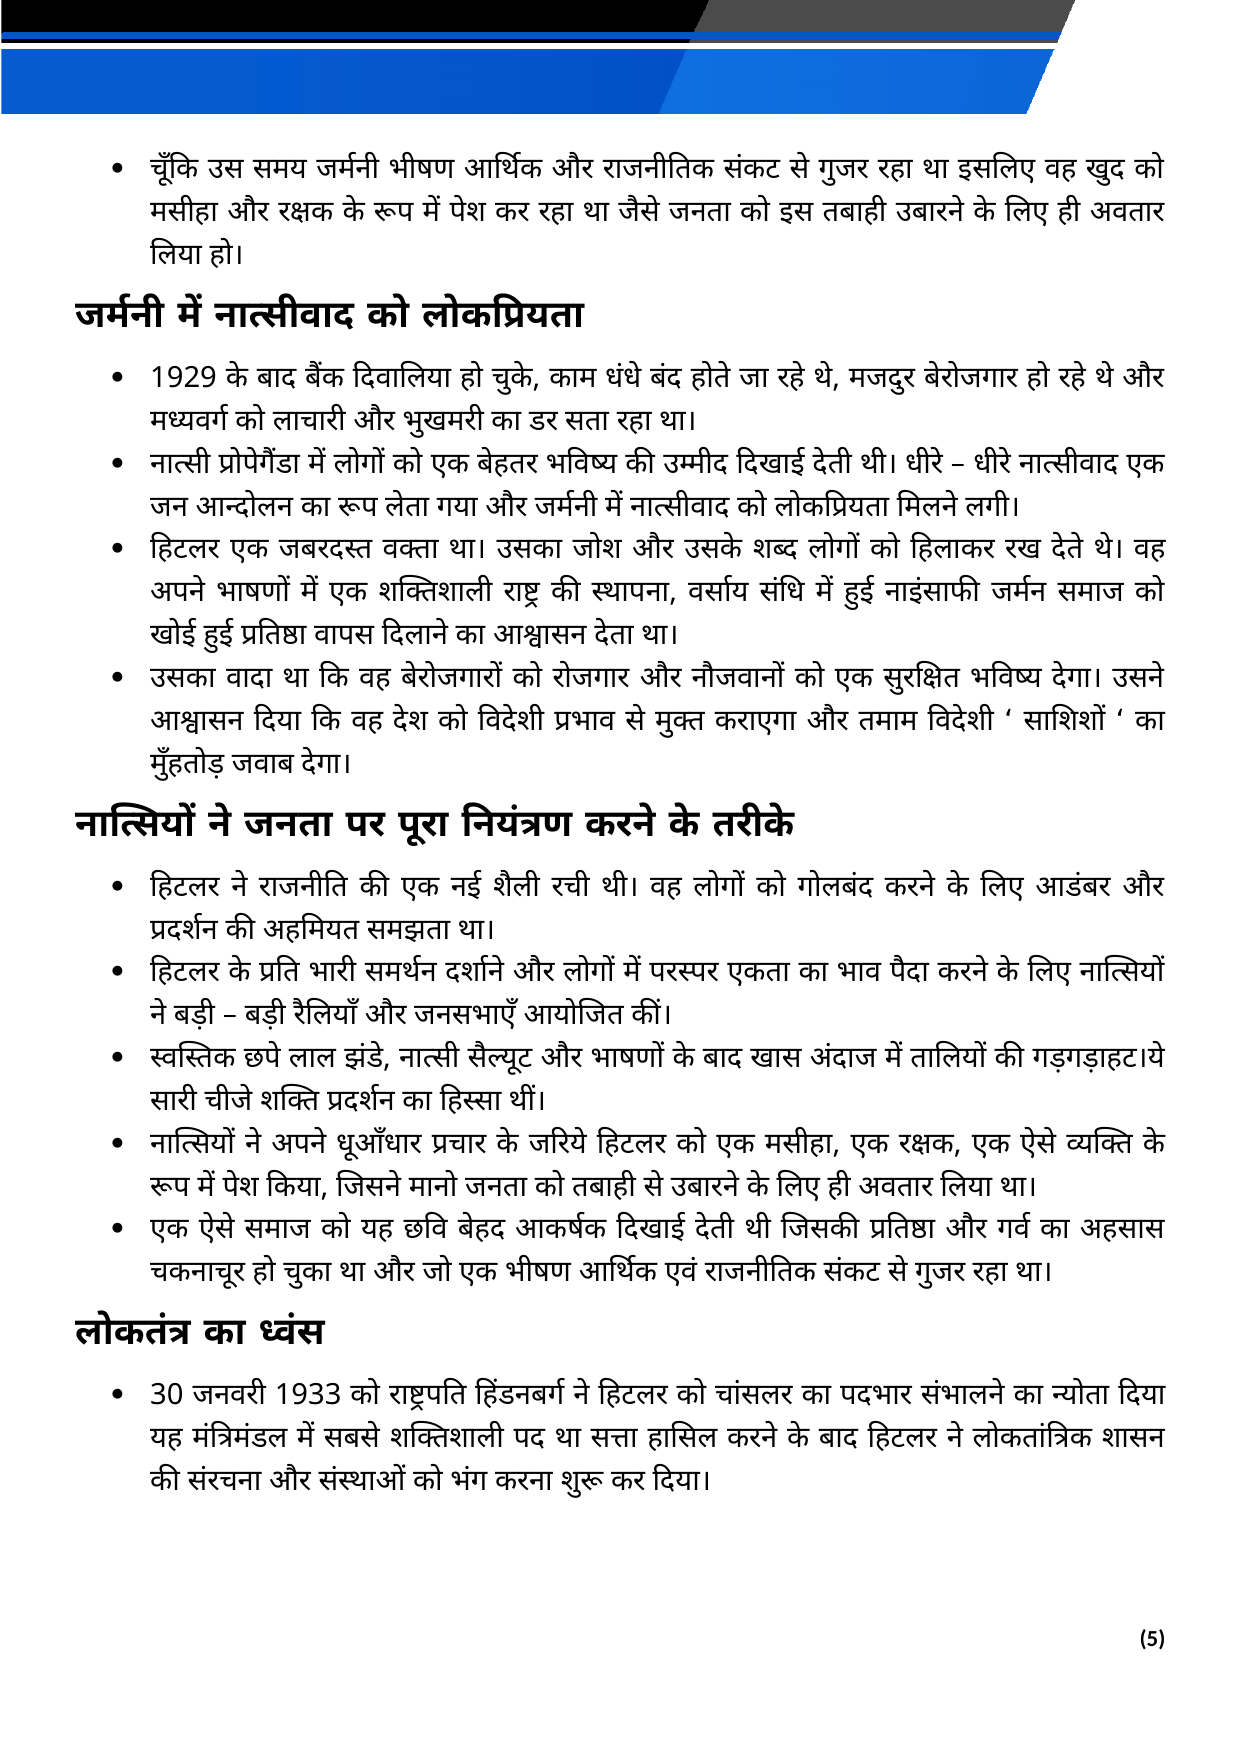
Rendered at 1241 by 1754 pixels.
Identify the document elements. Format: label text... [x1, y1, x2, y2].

text नात्सियों ने जनता पर पूरा नियंत्रण करने के तरीके [75, 801, 1165, 845]
list नात्सी प्रोपेगैंडा में लोगों को एक बेहतर भविष्य की उम्मीद दिखाई देती थी। धीरे – धीरे नात्सीवाद एक जन आन्दोलन का रूप लेता गया और जर्मनी में नात्सीवाद को लोकप्रियता मिलने लगी। [112, 442, 1165, 525]
list हिटलर एक जबरदस्त वक्ता था। उसका जोश और उसके शब्द लोगों को हिलाकर रख देते थे। वह अपने भाषणों में एक शक्तिशाली राष्ट्र की स्थापना, वर्साय संधि में हुई नाइंसाफी जर्मन समाज को खोई हुई प्रतिष्ठा वापस दिलाने का आश्वासन देता था। [112, 528, 1165, 653]
text जर्मनी में नात्सीवाद को लोकप्रियता [75, 293, 1165, 336]
list 1929 के बाद बैंक दिवालिया हो चुके, काम धंधे बंद होते जा रहे थे, मजदुर बेरोजगार हो रहे थे और मध्यवर्ग को लाचारी और भुखमरी का डर सता रहा था। [112, 357, 1165, 439]
list चूँकि उस समय जर्मनी भीषण आर्थिक और राजनीतिक संकट से गुजर रहा था इसलिए वह खुद को मसीहा और रक्षक के रूप में पेश कर रहा था जैसे जनता को इस तबाही उबारने के लिए ही अवतार लिया हो। [112, 148, 1165, 273]
list हिटलर ने राजनीति की एक नई शैली रची थी। वह लोगों को गोलबंद करने के लिए आडंबर और प्रदर्शन की अहमियत समझता था। [112, 865, 1165, 948]
picture [1, 0, 1080, 115]
list 30 जनवरी 1933 को राष्ट्रपति हिंडनबर्ग ने हिटलर को चांसलर का पदभार संभालने का न्योता दिया यह मंत्रिमंडल में सबसे शक्तिशाली पद था सत्ता हासिल करने के बाद हिटलर ने लोकतांत्रिक शासन की संरचना और संस्थाओं को भंग करना शुरू कर दिया। [112, 1374, 1165, 1499]
list हिटलर के प्रति भारी समर्थन दर्शाने और लोगों में परस्पर एकता का भाव पैदा करने के लिए नात्सियों ने बड़ी – बड़ी रैलियाँ और जनसभाएँ आयोजित कीं। [112, 951, 1165, 1033]
list एक ऐसे समाज को यह छवि बेहद आकर्षक दिखाई देती थी जिसकी प्रतिष्ठा और गर्व का अहसास चकनाचूर हो चुका था और जो एक भीषण आर्थिक एवं राजनीतिक संकट से गुजर रहा था। [112, 1208, 1165, 1290]
text लोकतंत्र का ध्वंस [75, 1310, 1165, 1353]
list स्वस्तिक छपे लाल झंडे, नात्सी सैल्यूट और भाषणों के बाद खास अंदाज में तालियों की गड़गड़ाहट।ये सारी चीजे शक्ति प्रदर्शन का हिस्सा थीं। [112, 1036, 1165, 1119]
list उसका वादा था कि वह बेरोजगारों को रोजगार और नौजवानों को एक सुरक्षित भविष्य देगा। उसने आश्वासन दिया कि वह देश को विदेशी प्रभाव से मुक्त कराएगा और तमाम विदेशी ‘ साशिशों ‘ का मुँहतोड़ जवाब देगा। [112, 656, 1165, 782]
list नात्सियों ने अपने धूआँधार प्रचार के जरिये हिटलर को एक मसीहा, एक रक्षक, एक ऐसे व्यक्ति के रूप में पेश किया, जिसने मानो जनता को तबाही से उबारने के लिए ही अवतार लिया था। [112, 1122, 1165, 1204]
